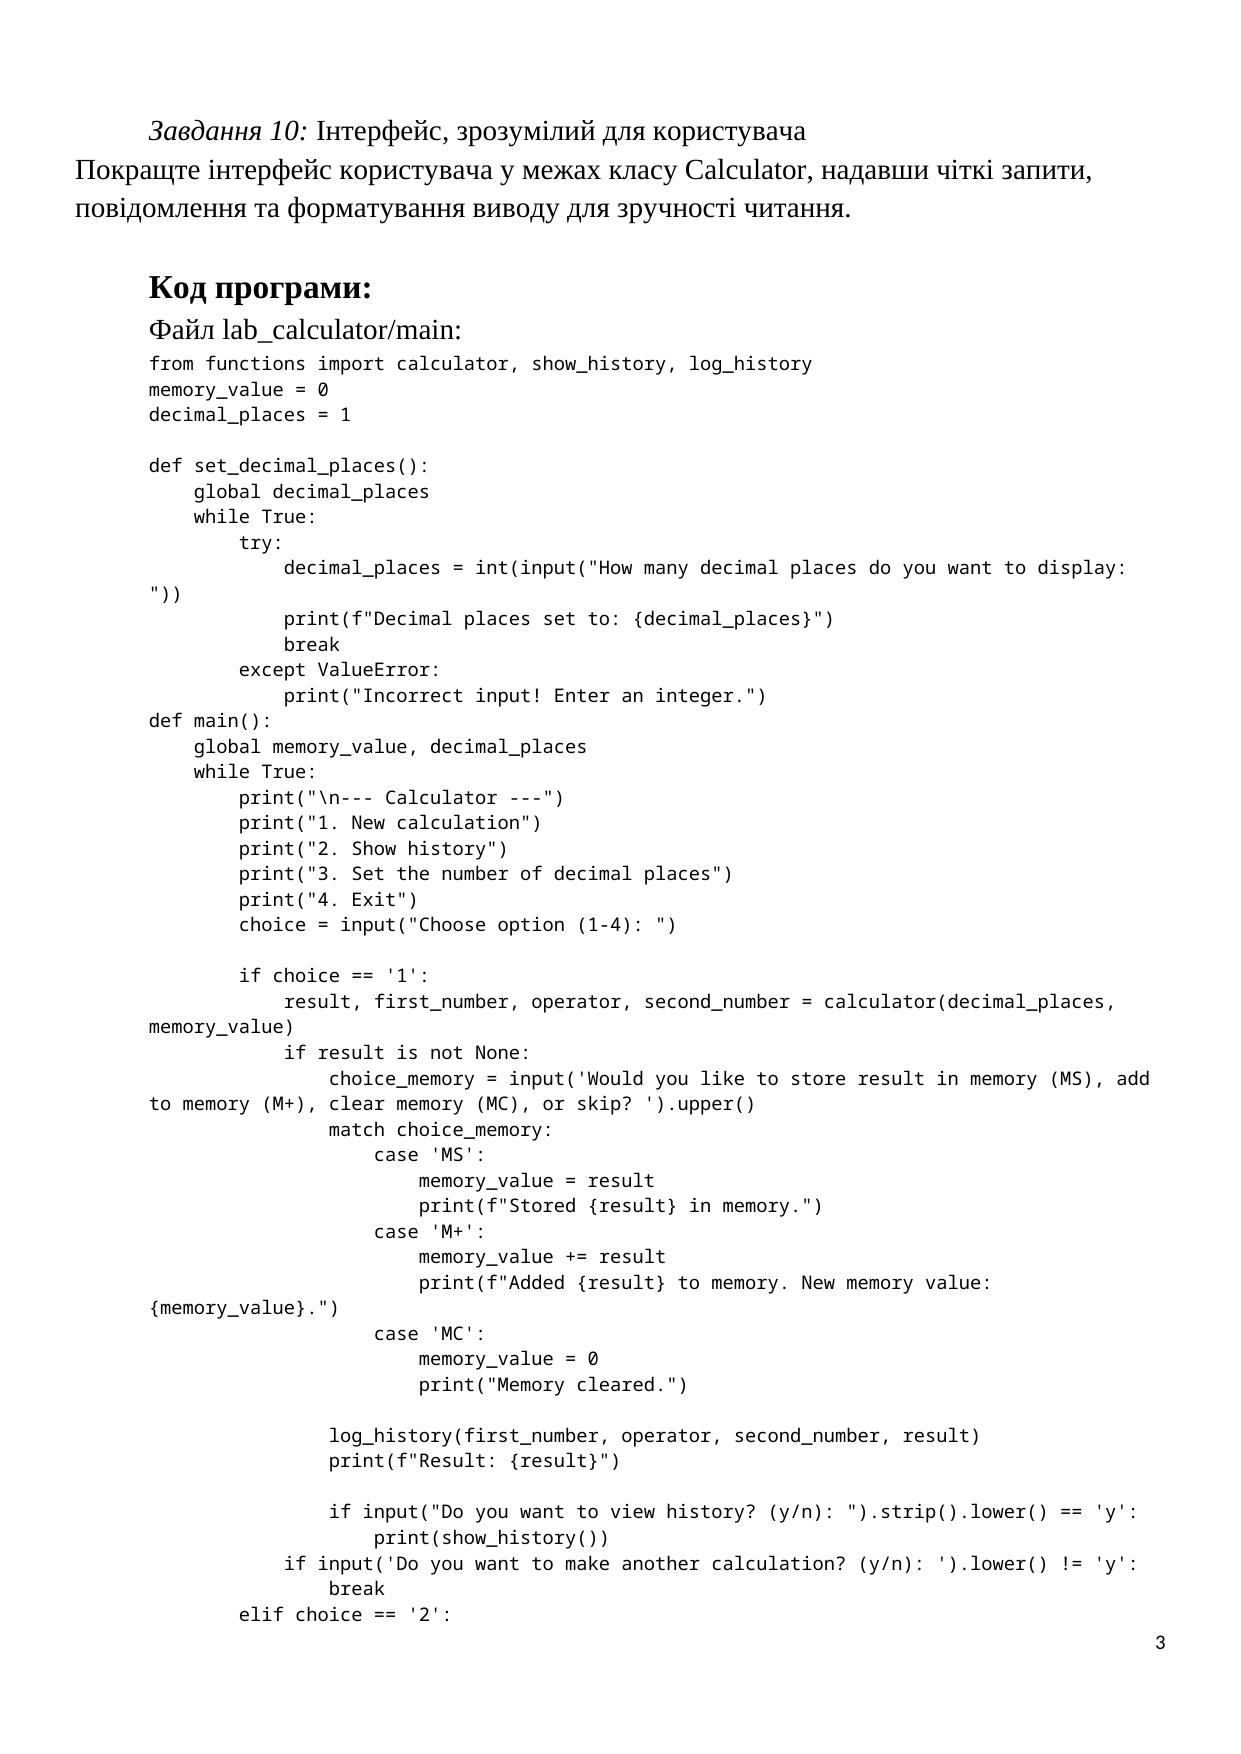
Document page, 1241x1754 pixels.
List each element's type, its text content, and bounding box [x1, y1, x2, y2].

text global memory_value, decimal_places [149, 733, 1165, 759]
text def set_decimal_places(): [149, 452, 1165, 478]
text except ValueError: [149, 657, 1165, 682]
text print("Memory cleared.") [149, 1371, 1165, 1397]
text memory_value += result [149, 1243, 1165, 1269]
text print(f"Result: {result}") [149, 1448, 1165, 1473]
text break [149, 631, 1165, 657]
text case 'MC': [149, 1320, 1165, 1346]
text print("4. Exit") [149, 886, 1165, 912]
text print("2. Show history") [149, 835, 1165, 861]
text Завдання 10: Інтерфейс, зрозумілий для користувача [75, 113, 1165, 147]
text global decimal_places [149, 478, 1165, 503]
text Файл lab_calculator/main: [75, 312, 1165, 345]
text memory_value = result [149, 1167, 1165, 1192]
text case 'MS': [149, 1141, 1165, 1167]
text while True: [149, 503, 1165, 529]
text print(show_history()) [149, 1524, 1165, 1550]
text from functions import calculator, show_history, log_history [149, 350, 1165, 376]
text print("1. New calculation") [149, 810, 1165, 835]
text case 'M+': [149, 1218, 1165, 1243]
text choice = input("Choose option (1-4): ") [149, 912, 1165, 937]
text memory_value = 0 [149, 376, 1165, 401]
text memory_value = 0 [149, 1346, 1165, 1371]
text decimal_places = int(input("How many decimal places do you want to display: ")) [149, 554, 1165, 606]
text def main(): [149, 708, 1165, 733]
text if result is not None: [149, 1039, 1165, 1065]
text Покращте інтерфейс користувача у межах класу Calculator, надавши чіткі запити, повідомлення та форматування виводу для зручності читання. [75, 152, 1165, 224]
text choice_memory = input('Would you like to store result in memory (MS), add to memory (M+), clear memory (MC), or skip? ').upper() [149, 1065, 1165, 1116]
text break [149, 1575, 1165, 1601]
text match choice_memory: [149, 1116, 1165, 1141]
text result, first_number, operator, second_number = calculator(decimal_places, memory_value) [149, 988, 1165, 1039]
text Код програми: [75, 268, 1165, 306]
text print("Incorrect input! Enter an integer.") [149, 682, 1165, 708]
text print("\n--- Calculator ---") [149, 784, 1165, 810]
text print(f"Decimal places set to: {decimal_places}") [149, 606, 1165, 631]
text print("3. Set the number of decimal places") [149, 861, 1165, 886]
text if input("Do you want to view history? (y/n): ").strip().lower() == 'y': [149, 1499, 1165, 1524]
text if input('Do you want to make another calculation? (y/n): ').lower() != 'y': [149, 1550, 1165, 1575]
text elif choice == '2': [149, 1601, 1165, 1626]
text print(f"Added {result} to memory. New memory value: {memory_value}.") [149, 1269, 1165, 1320]
text print(f"Stored {result} in memory.") [149, 1192, 1165, 1218]
text decimal_places = 1 [149, 401, 1165, 427]
text if choice == '1': [149, 963, 1165, 988]
text try: [149, 529, 1165, 554]
text while True: [149, 759, 1165, 784]
text log_history(first_number, operator, second_number, result) [149, 1422, 1165, 1448]
